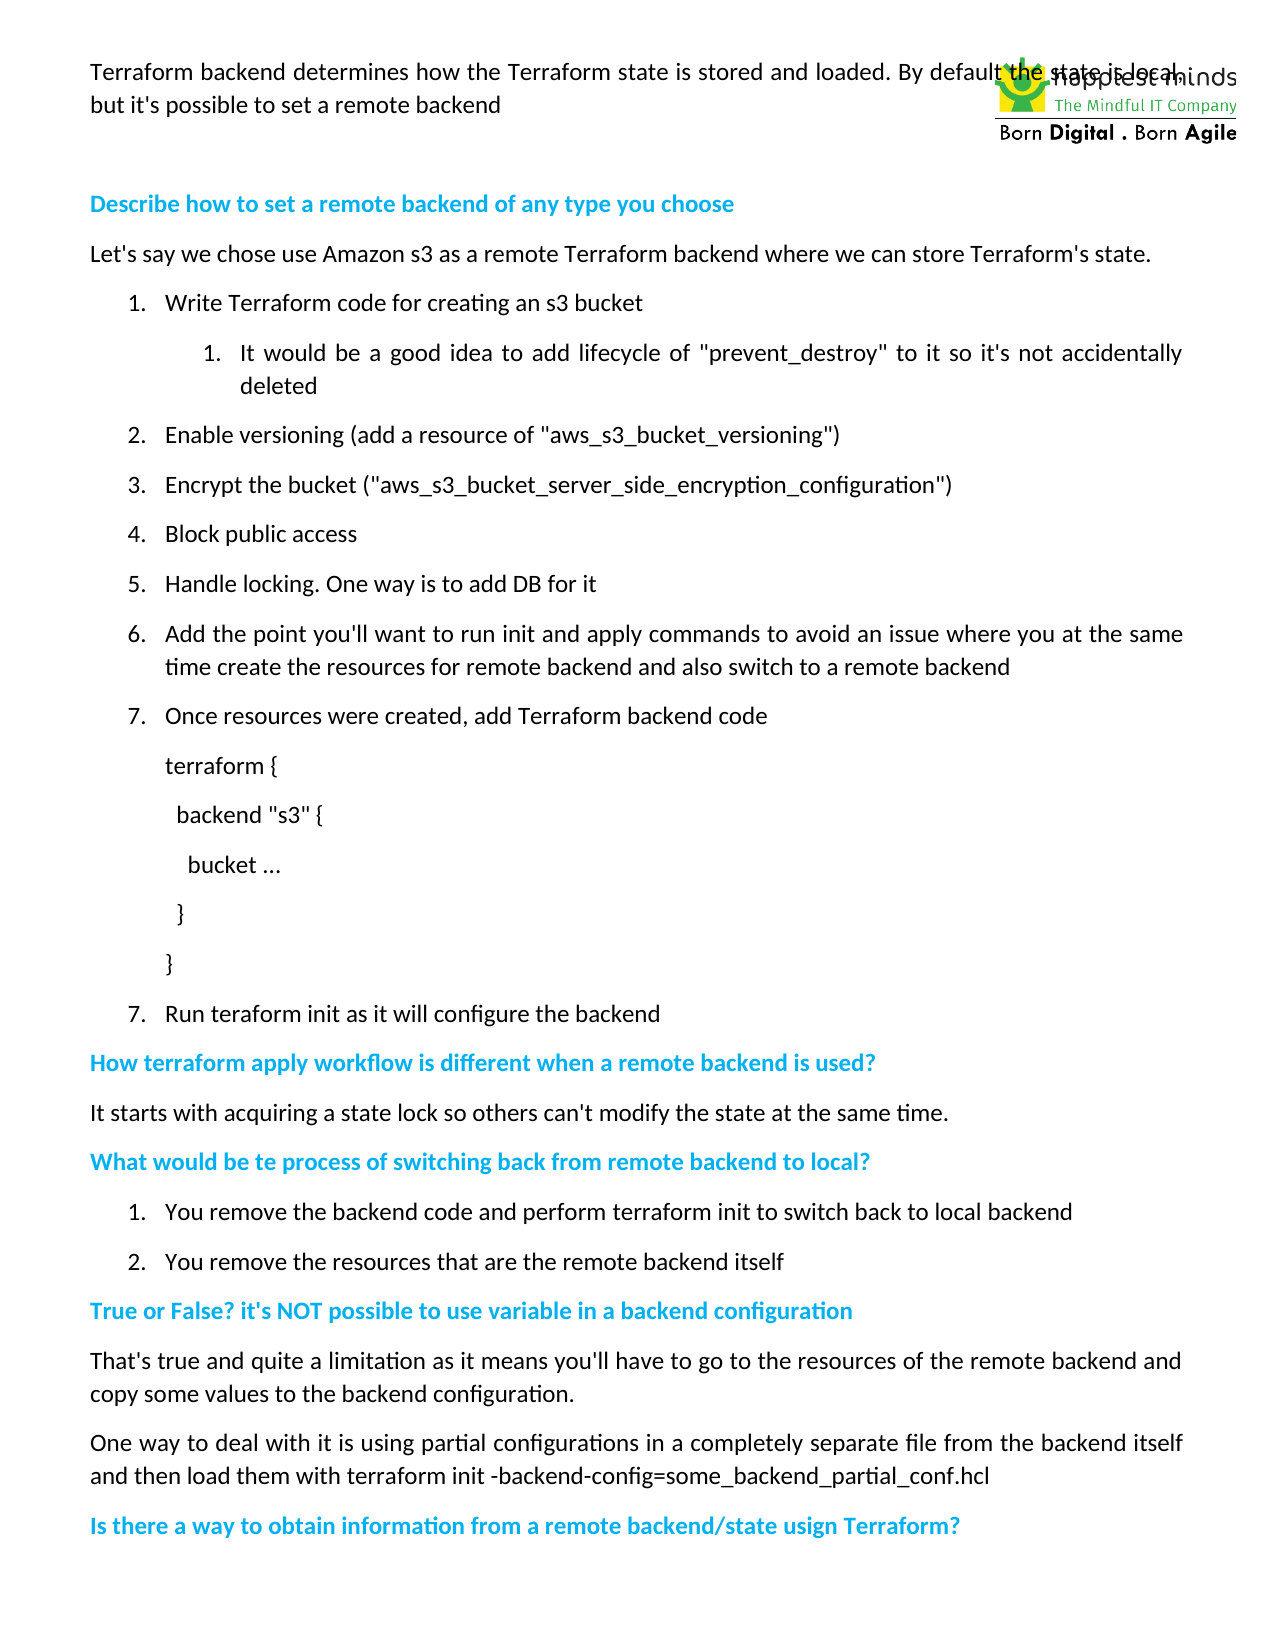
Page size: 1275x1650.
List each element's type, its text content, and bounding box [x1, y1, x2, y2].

picture [994, 57, 1237, 144]
text How terraform apply workflow is different when a remote backend is used? [90, 1047, 1185, 1078]
text backend "s3" { [165, 799, 1185, 830]
text Is there a way to obtain information from a remote backend/state usign Terraform? [90, 1510, 1185, 1540]
list You remove the resources that are the remote backend itself [127, 1246, 1185, 1276]
text What would be te process of switching back from remote backend to local? [90, 1146, 1185, 1177]
list Handle locking. One way is to add DB for it [127, 568, 1185, 599]
list Add the point you'll want to run init and apply commands to avoid an issue where you at the same time create the resources for remote backend and also switch to a remote backend [127, 618, 1185, 681]
text } [165, 948, 1185, 979]
text Let's say we chose use Amazon s3 as a remote Terraform backend where we can store Terraform's state. [90, 238, 1185, 268]
list Encrypt the bucket ("aws_s3_bucket_server_side_encryption_configuration") [127, 469, 1185, 499]
text True or False? it's NOT possible to use variable in a backend configuration [90, 1295, 1185, 1326]
list Once resources were created, add Terraform backend code [127, 700, 1185, 731]
list You remove the backend code and perform terraform init to switch back to local backend [127, 1196, 1185, 1227]
text Describe how to set a remote backend of any type you choose [90, 188, 1185, 219]
list Write Terraform code for creating an s3 bucket [127, 287, 1185, 318]
list Enable versioning (add a resource of "aws_s3_bucket_versioning") [127, 419, 1185, 450]
text One way to deal with it is using partial configurations in a completely separate file from the backend itself and then load them with terraform init -backend-config=some_backend_partial_conf.hcl [90, 1427, 1185, 1491]
list It would be a good idea to add lifecycle of "prevent_destroy" to it so it's not accidentally deleted [202, 337, 1185, 400]
text That's true and quite a limitation as it means you'll have to go to the resources of the remote backend and copy some values to the backend configuration. [90, 1345, 1185, 1408]
list Block public access [127, 518, 1185, 549]
text } [165, 898, 1185, 929]
text bucket ... [165, 849, 1185, 879]
text Terraform backend determines how the Terraform state is stored and loaded. By default the state is local, but it's possible to set a remote backend [90, 56, 1185, 119]
text terraform { [165, 750, 1185, 780]
list Run teraform init as it will configure the backend [127, 998, 1185, 1028]
text It starts with acquiring a state lock so others can't modify the state at the same time. [90, 1097, 1185, 1127]
